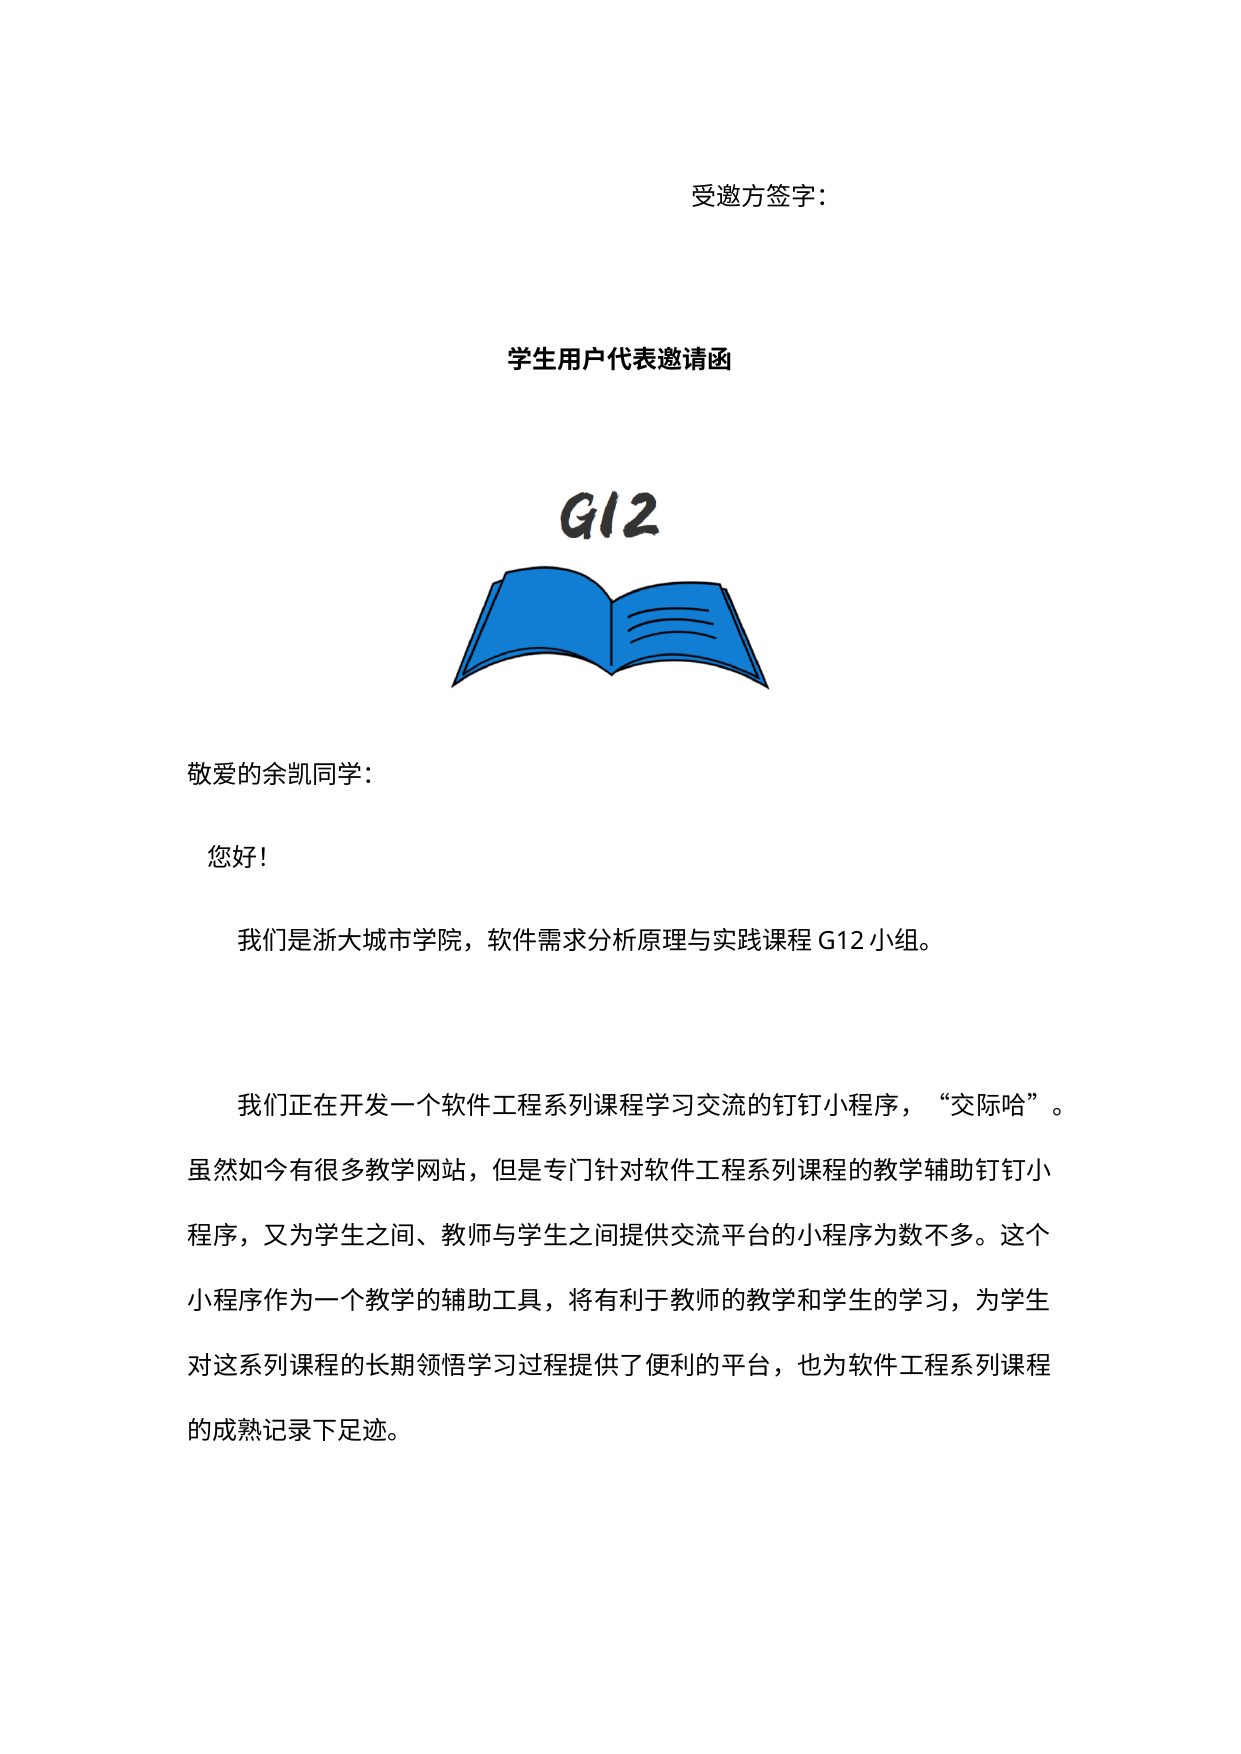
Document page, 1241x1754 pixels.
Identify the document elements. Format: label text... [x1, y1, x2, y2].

text 我们正在开发一个软件工程系列课程学习交流的钉钉小程序，“交际哈”。虽然如今有很多教学网站，但是专门针对软件工程系列课程的教学辅助钉钉小程序，又为学生之间、教师与学生之间提供交流平台的小程序为数不多。这个小程序作为一个教学的辅助工具，将有利于教师的教学和学生的学习，为学生对这系列课程的长期领悟学习过程提供了便利的平台，也为软件工程系列课程的成熟记录下足迹。 [187, 1071, 1053, 1461]
text 受邀方签字： [187, 162, 1053, 227]
text 敬爱的余凯同学： [187, 740, 1053, 805]
text 您好！ [187, 823, 1053, 888]
subtitle 学生用户代表邀请函 [187, 339, 1053, 376]
text 我们是浙大城市学院，软件需求分析原理与实践课程G12小组。 [187, 906, 1053, 971]
picture [387, 414, 853, 718]
